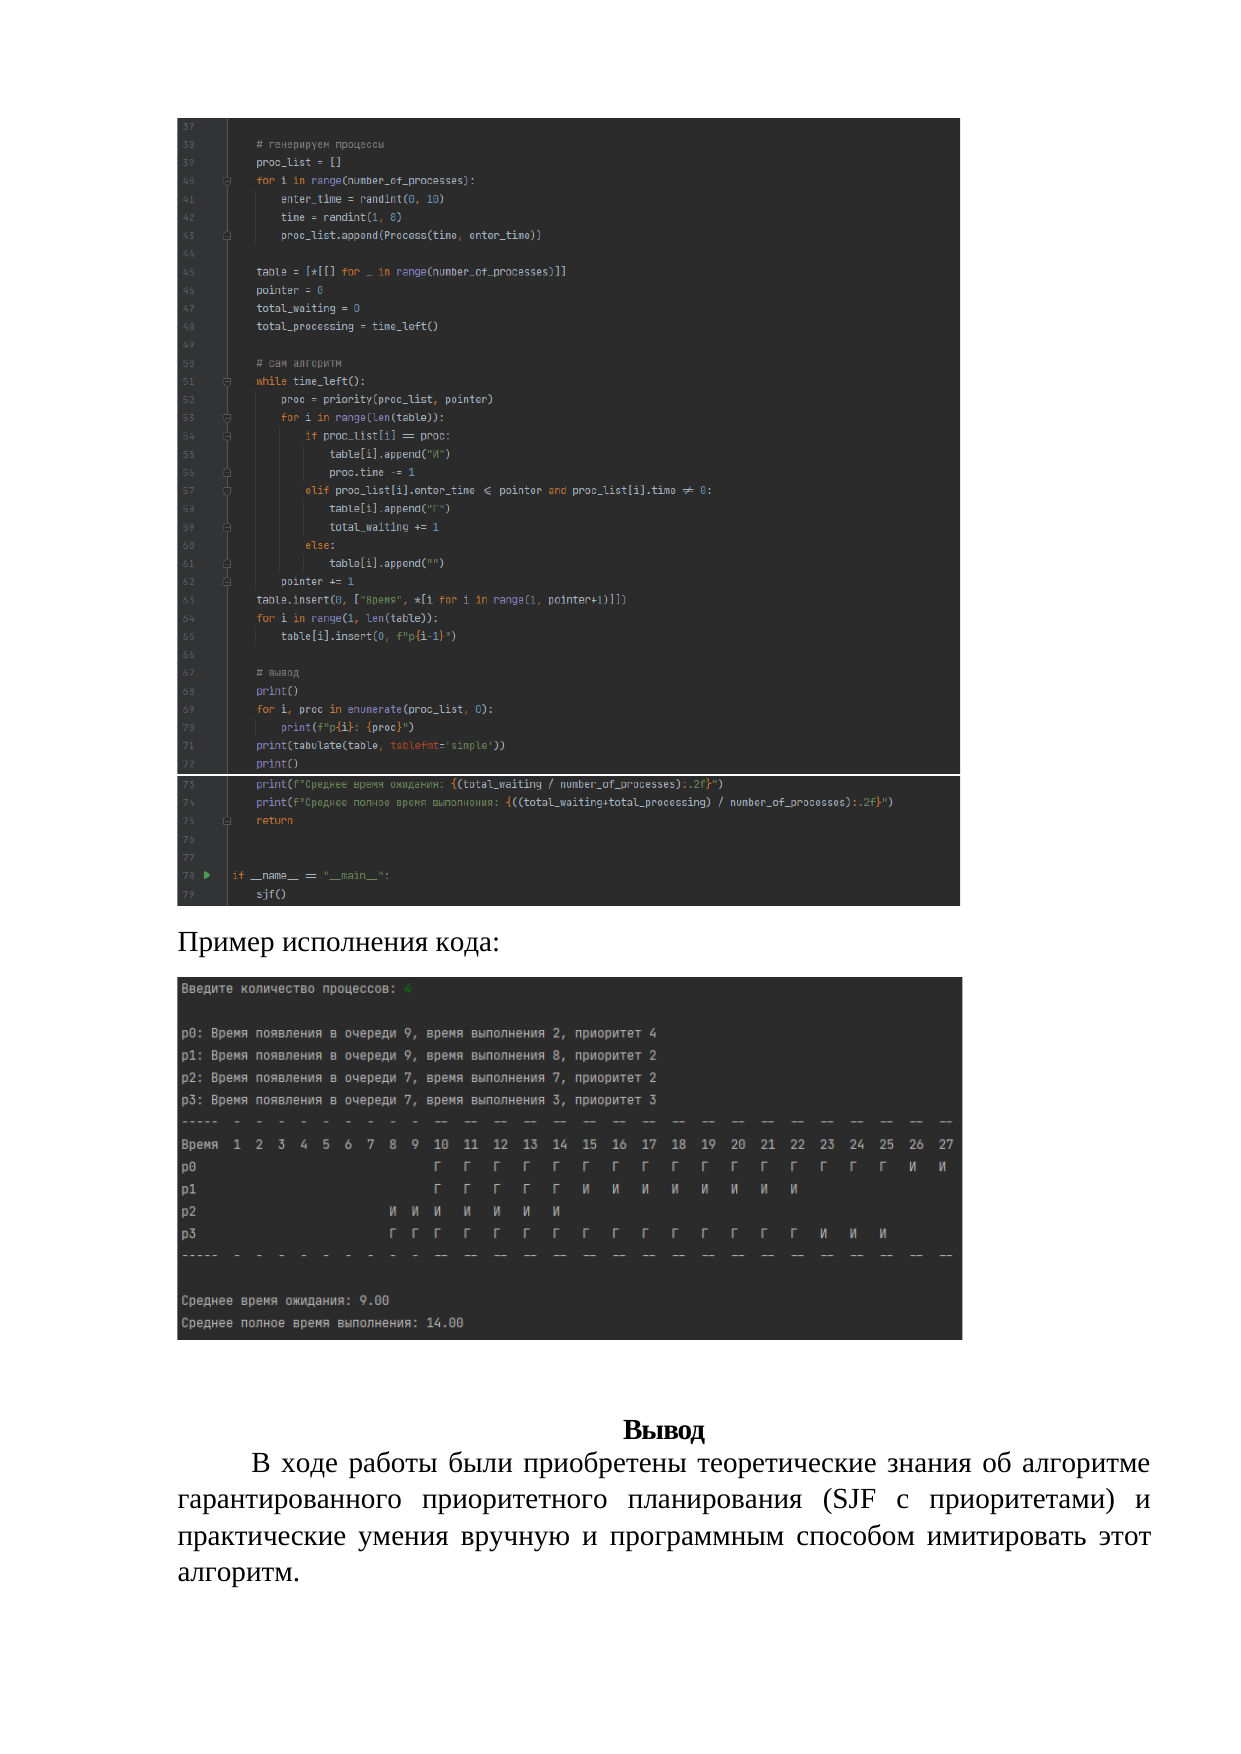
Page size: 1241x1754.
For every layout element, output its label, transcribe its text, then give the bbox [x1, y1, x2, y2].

subtitle Вывод [177, 1412, 1152, 1445]
picture [177, 118, 961, 774]
picture [177, 776, 961, 906]
picture [177, 977, 963, 1340]
text Пример исполнения кода: [177, 924, 1152, 958]
text В ходе работы были приобретены теоретические знания об алгоритме гарантированного приоритетного планирования (SJF с приоритетами) и практические умения вручную и программным способом имитировать этот алгоритм. [177, 1445, 1152, 1587]
